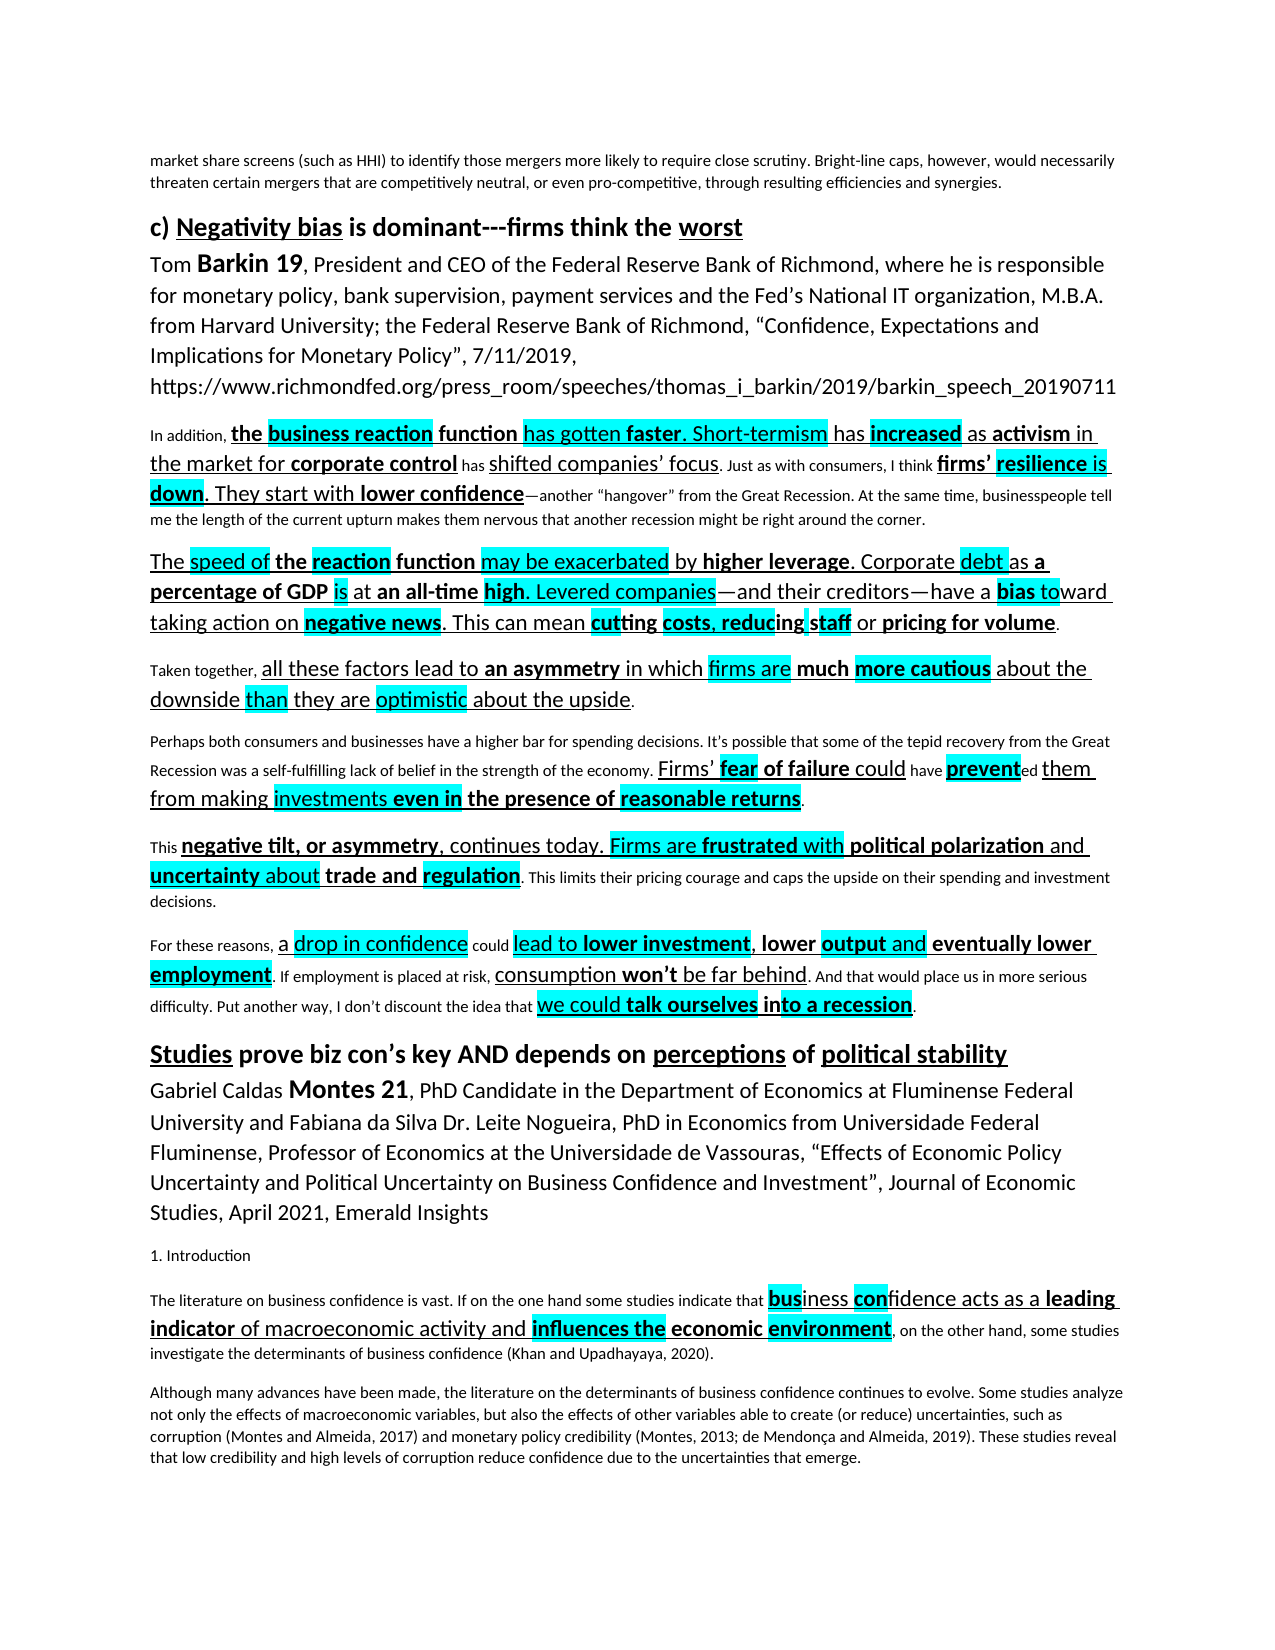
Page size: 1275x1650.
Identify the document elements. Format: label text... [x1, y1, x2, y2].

text The literature on business confidence is vast. If on the one hand some studies indicate that business confidence acts as a leading indicator of macroeconomic activity and influences the economic environment, on the other hand, some studies investigate the determinants of business confidence (Khan and Upadhayaya, 2020). [150, 1284, 1125, 1364]
subtitle c) Negativity bias is dominant---firms think the worst [150, 210, 1125, 243]
text Taken together, all these factors lead to an asymmetry in which firms are much more cautious about the downside than they are optimistic about the upside. [150, 654, 1125, 713]
text For these reasons, a drop in confidence could lead to lower investment, lower output and eventually lower employment. If employment is placed at risk, consumption won’t be far behind. And that would place us in more serious difficulty. Put another way, I don’t discount the idea that we could talk ourselves into a recession. [150, 929, 1125, 1018]
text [150, 150, 1125, 192]
text This negative tilt, or asymmetry, continues today. Firms are frustrated with political polarization and uncertainty about trade and regulation. This limits their pricing courage and caps the upside on their spending and investment decisions. [150, 831, 1125, 911]
text Gabriel Caldas Montes 21, PhD Candidate in the Department of Economics at Fluminense Federal University and Fabiana da Silva Dr. Leite Nogueira, PhD in Economics from Universidade Federal Fluminense, Professor of Economics at the Universidade de Vassouras, “Effects of Economic Policy Uncertainty and Political Uncertainty on Business Confidence and Investment”, Journal of Economic Studies, April 2021, Emerald Insights [150, 1072, 1125, 1226]
subtitle Studies prove biz con’s key AND depends on perceptions of political stability [150, 1037, 1125, 1070]
text Perhaps both consumers and businesses have a higher bar for spending decisions. It’s possible that some of the tepid recovery from the Great Recession was a self-fulfilling lack of belief in the strength of the economy. Firms’ fear of failure could have prevented them from making investments even in the presence of reasonable returns. [150, 732, 1125, 812]
text Although many advances have been made, the literature on the determinants of business confidence continues to evolve. Some studies analyze not only the effects of macroeconomic variables, but also the effects of other variables able to create (or reduce) uncertainties, such as corruption (Montes and Almeida, 2017) and monetary policy credibility (Montes, 2013; de Mendonça and Almeida, 2019). These studies reveal that low credibility and high levels of corruption reduce confidence due to the uncertainties that emerge. [150, 1382, 1125, 1468]
text Tom Barkin 19, President and CEO of the Federal Reserve Bank of Richmond, where he is responsible for monetary policy, bank supervision, payment services and the Fed’s National IT organization, M.B.A. from Harvard University; the Federal Reserve Bank of Richmond, “Confidence, Expectations and Implications for Monetary Policy”, 7/11/2019, https://www.richmondfed.org/press_room/speeches/thomas_i_barkin/2019/barkin_speech_20190711 [150, 246, 1125, 400]
text The speed of the reaction function may be exacerbated by higher leverage. Corporate debt as a percentage of GDP is at an all-time high. Levered companies—and their creditors—have a bias toward taking action on negative news. This can mean cutting costs, reducing staff or pricing for volume. [150, 547, 1125, 636]
text 1. Introduction [150, 1245, 1125, 1266]
text In addition, the business reaction function has gotten faster. Short-termism has increased as activism in the market for corporate control has shifted companies’ focus. Just as with consumers, I think firms’ resilience is down. They start with lower confidence—another “hangover” from the Great Recession. At the same time, businesspeople tell me the length of the current upturn makes them nervous that another recession might be right around the corner. [150, 419, 1125, 529]
